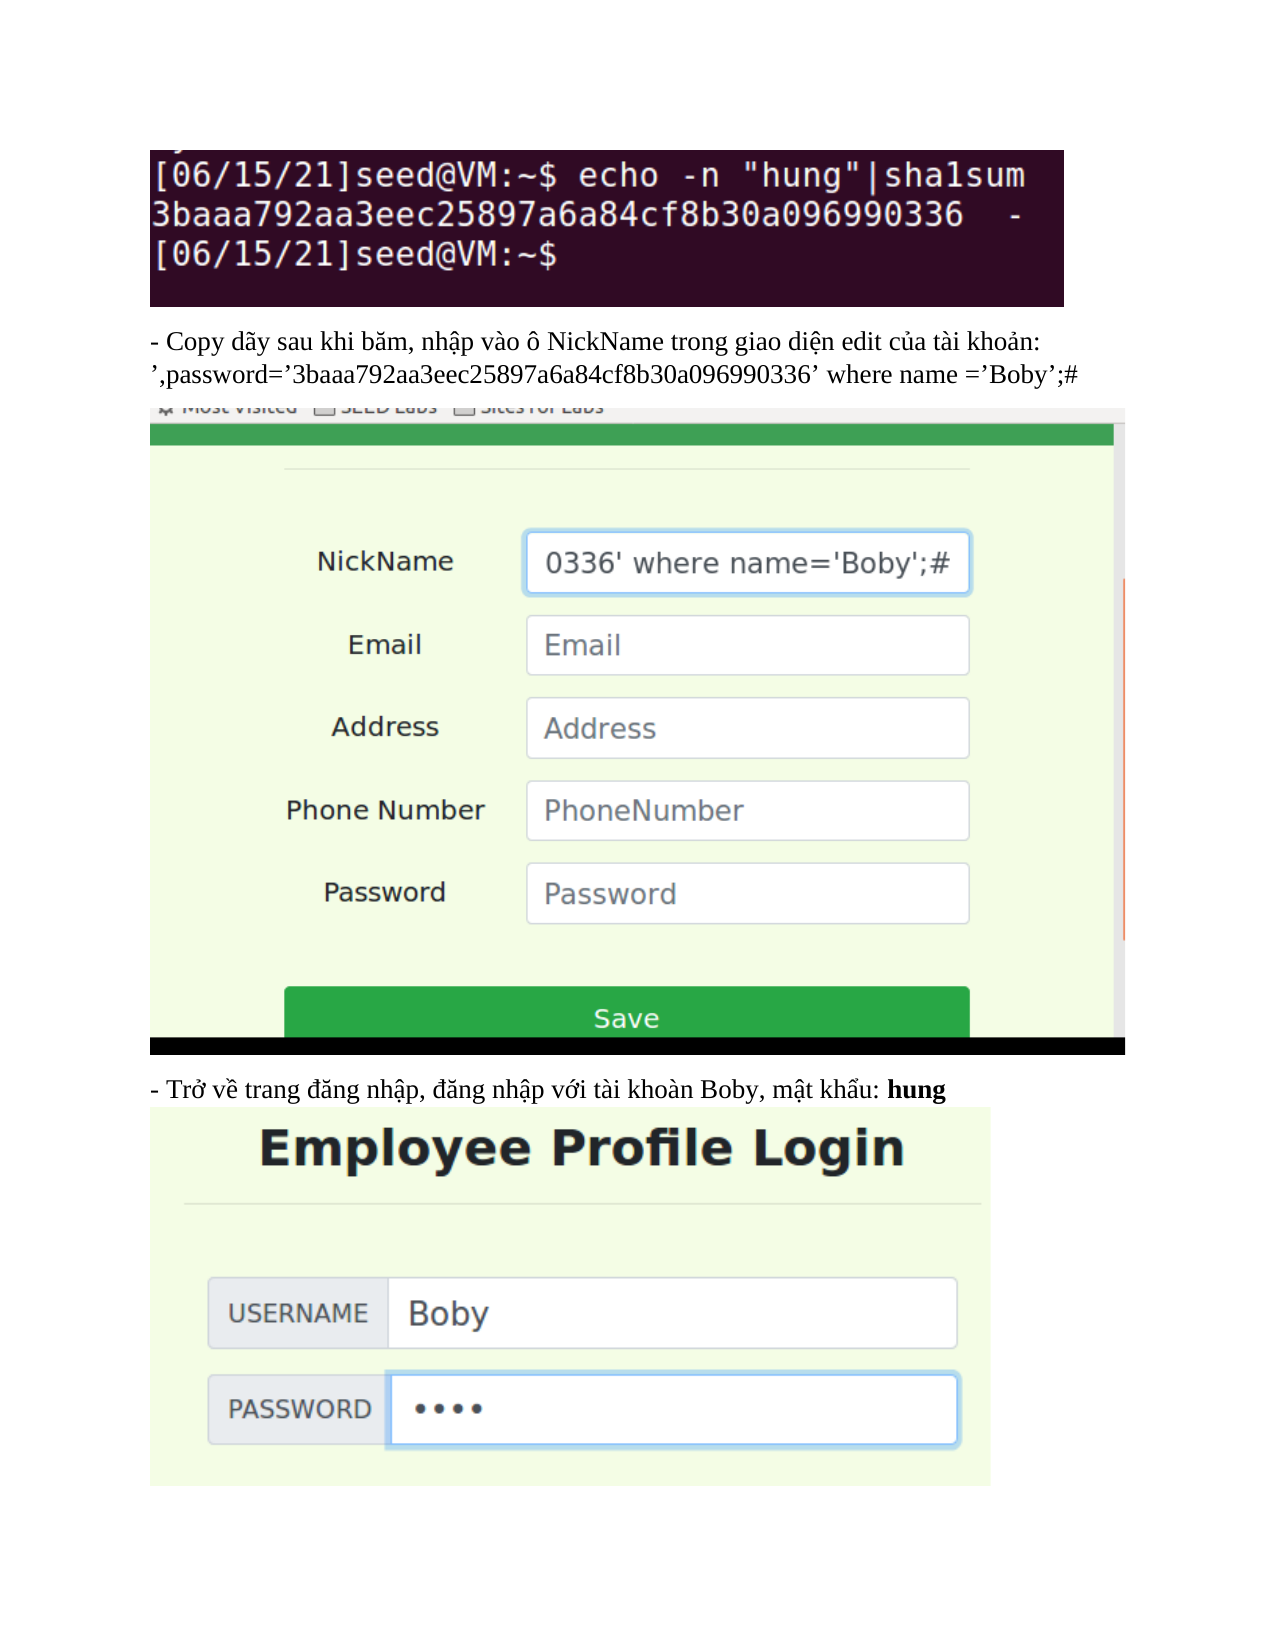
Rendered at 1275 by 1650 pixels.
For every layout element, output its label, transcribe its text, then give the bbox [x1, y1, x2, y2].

picture [150, 408, 1125, 1055]
text - Copy dãy sau khi băm, nhập vào ô NickName trong giao diện edit của tài khoản: ’,password=’3baaa792aa3eec25897a6a84cf8b30a096990336’ where name =’Boby’;# [150, 325, 1125, 390]
picture [150, 1107, 991, 1486]
picture [150, 150, 1064, 307]
